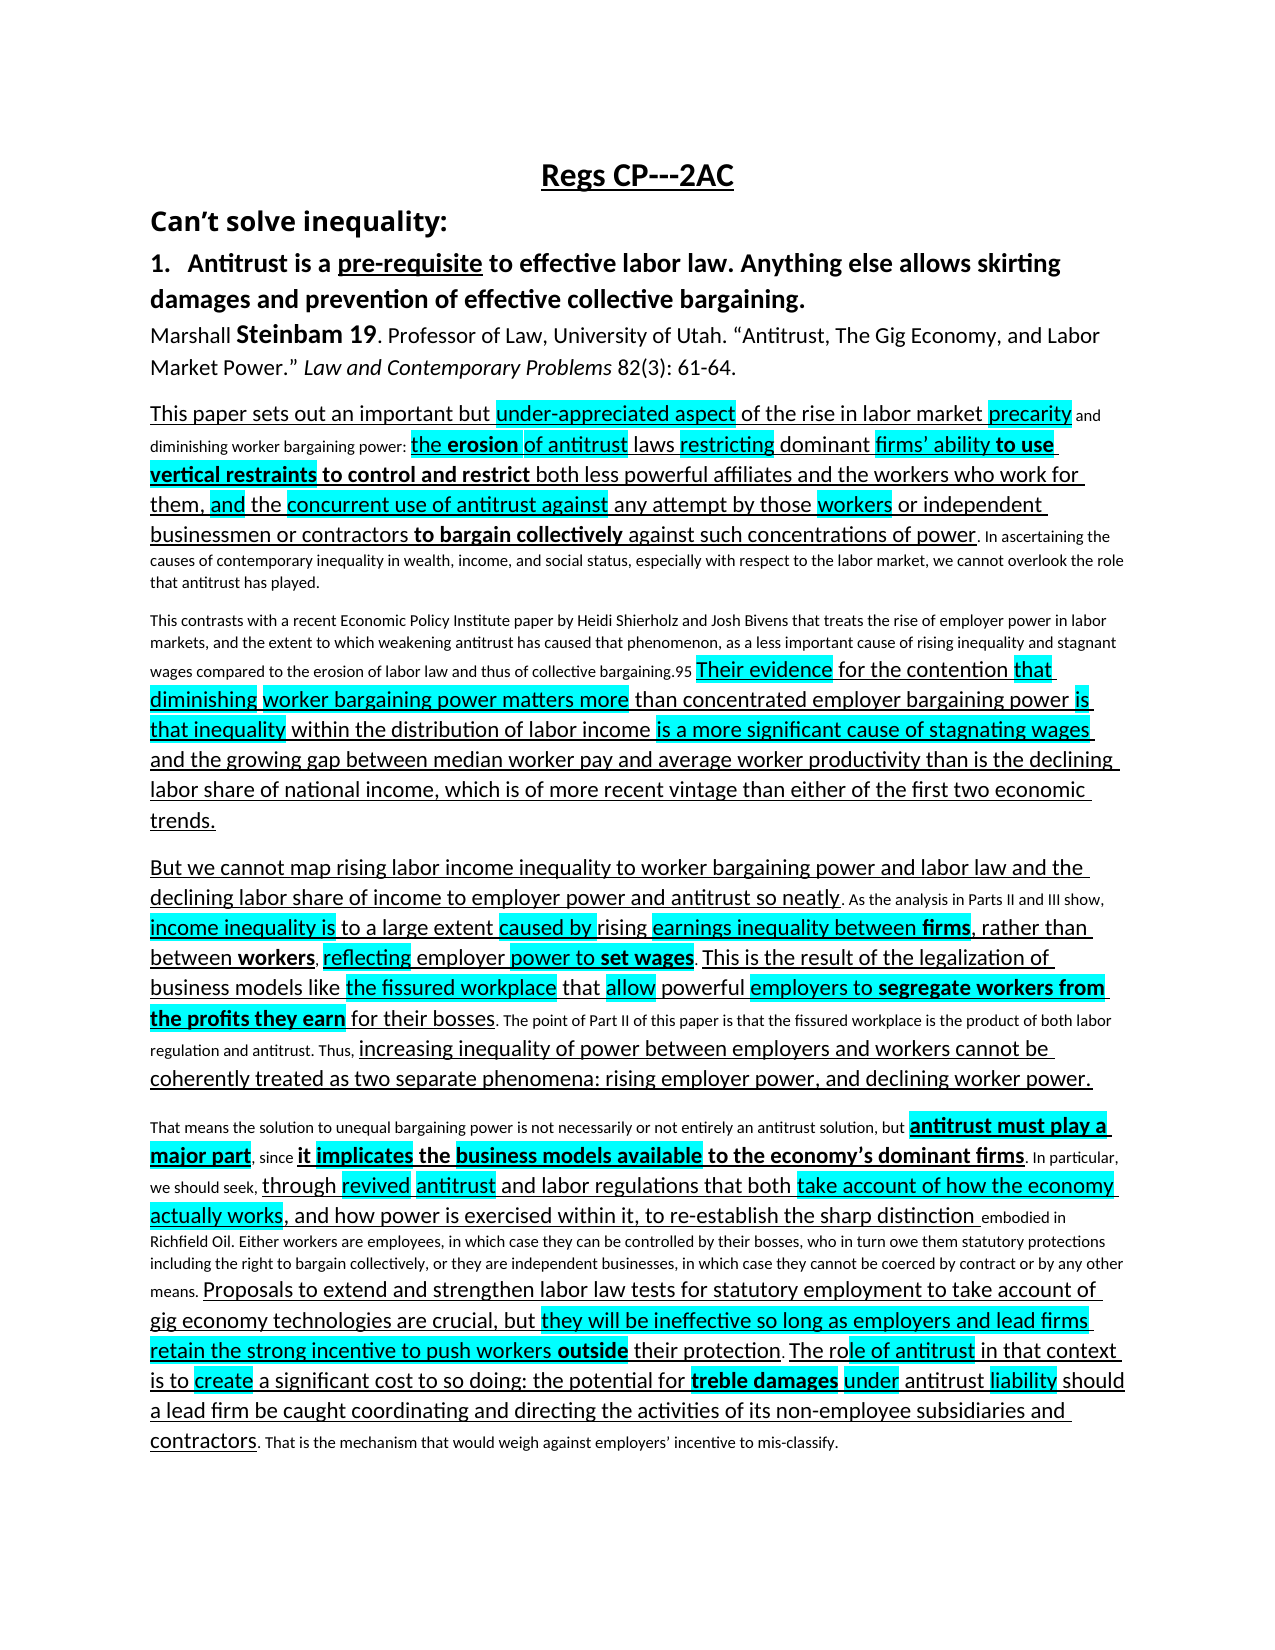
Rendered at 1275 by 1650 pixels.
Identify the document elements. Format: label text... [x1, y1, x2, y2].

subtitle Antitrust is a pre-requisite to effective labor law. Anything else allows skirting damages and prevention of effective collective bargaining. [150, 246, 1125, 315]
text Marshall Steinbam 19. Professor of Law, University of Utah. “Antitrust, The Gig Economy, and Labor Market Power.” Law and Contemporary Problems 82(3): 61-64. [150, 317, 1125, 381]
text But we cannot map rising labor income inequality to worker bargaining power and labor law and the declining labor share of income to employer power and antitrust so neatly. As the analysis in Parts II and III show, income inequality is to a large extent caused by rising earnings inequality between firms, rather than between workers, reflecting employer power to set wages. This is the result of the legalization of business models like the fissured workplace that allow powerful employers to segregate workers from the profits they earn for their bosses. The point of Part II of this paper is that the fissured workplace is the product of both labor regulation and antitrust. Thus, increasing inequality of power between employers and workers cannot be coherently treated as two separate phenomena: rising employer power, and declining worker power. [150, 853, 1125, 1092]
text This paper sets out an important but under-appreciated aspect of the rise in labor market precarity and diminishing worker bargaining power: the erosion of antitrust laws restricting dominant firms’ ability to use vertical restraints to control and restrict both less powerful affiliates and the workers who work for them, and the concurrent use of antitrust against any attempt by those workers or independent businessmen or contractors to bargain collectively against such concentrations of power. In ascertaining the causes of contemporary inequality in wealth, income, and social status, especially with respect to the labor market, we cannot overlook the role that antitrust has played. [150, 399, 1125, 592]
text This contrasts with a recent Economic Policy Institute paper by Heidi Shierholz and Josh Bivens that treats the rise of employer power in labor markets, and the extent to which weakening antitrust has caused that phenomenon, as a less important cause of rising inequality and stagnant wages compared to the erosion of labor law and thus of collective bargaining.95 Their evidence for the contention that diminishing worker bargaining power matters more than concentrated employer bargaining power is that inequality within the distribution of labor income is a more significant cause of stagnating wages and the growing gap between median worker pay and average worker productivity than is the declining labor share of national income, which is of more recent vintage than either of the first two economic trends. [150, 610, 1125, 834]
subtitle Regs CP---2AC [150, 154, 1125, 195]
subtitle Can’t solve inequality: [150, 202, 1125, 239]
text That means the solution to unequal bargaining power is not necessarily or not entirely an antitrust solution, but antitrust must play a major part, since it implicates the business models available to the economy’s dominant firms. In particular, we should seek, through revived antitrust and labor regulations that both take account of how the economy actually works, and how power is exercised within it, to re-establish the sharp distinction embodied in Richfield Oil. Either workers are employees, in which case they can be controlled by their bosses, who in turn owe them statutory protections including the right to bargain collectively, or they are independent businesses, in which case they cannot be coerced by contract or by any other means. Proposals to extend and strengthen labor law tests for statutory employment to take account of gig economy technologies are crucial, but they will be ineffective so long as employers and lead firms retain the strong incentive to push workers outside their protection. The role of antitrust in that context is to create a significant cost to so doing: the potential for treble damages under antitrust liability should a lead firm be caught coordinating and directing the activities of its non-employee subsidiaries and contractors. That is the mechanism that would weigh against employers’ incentive to mis-classify. [150, 1111, 1125, 1390]
